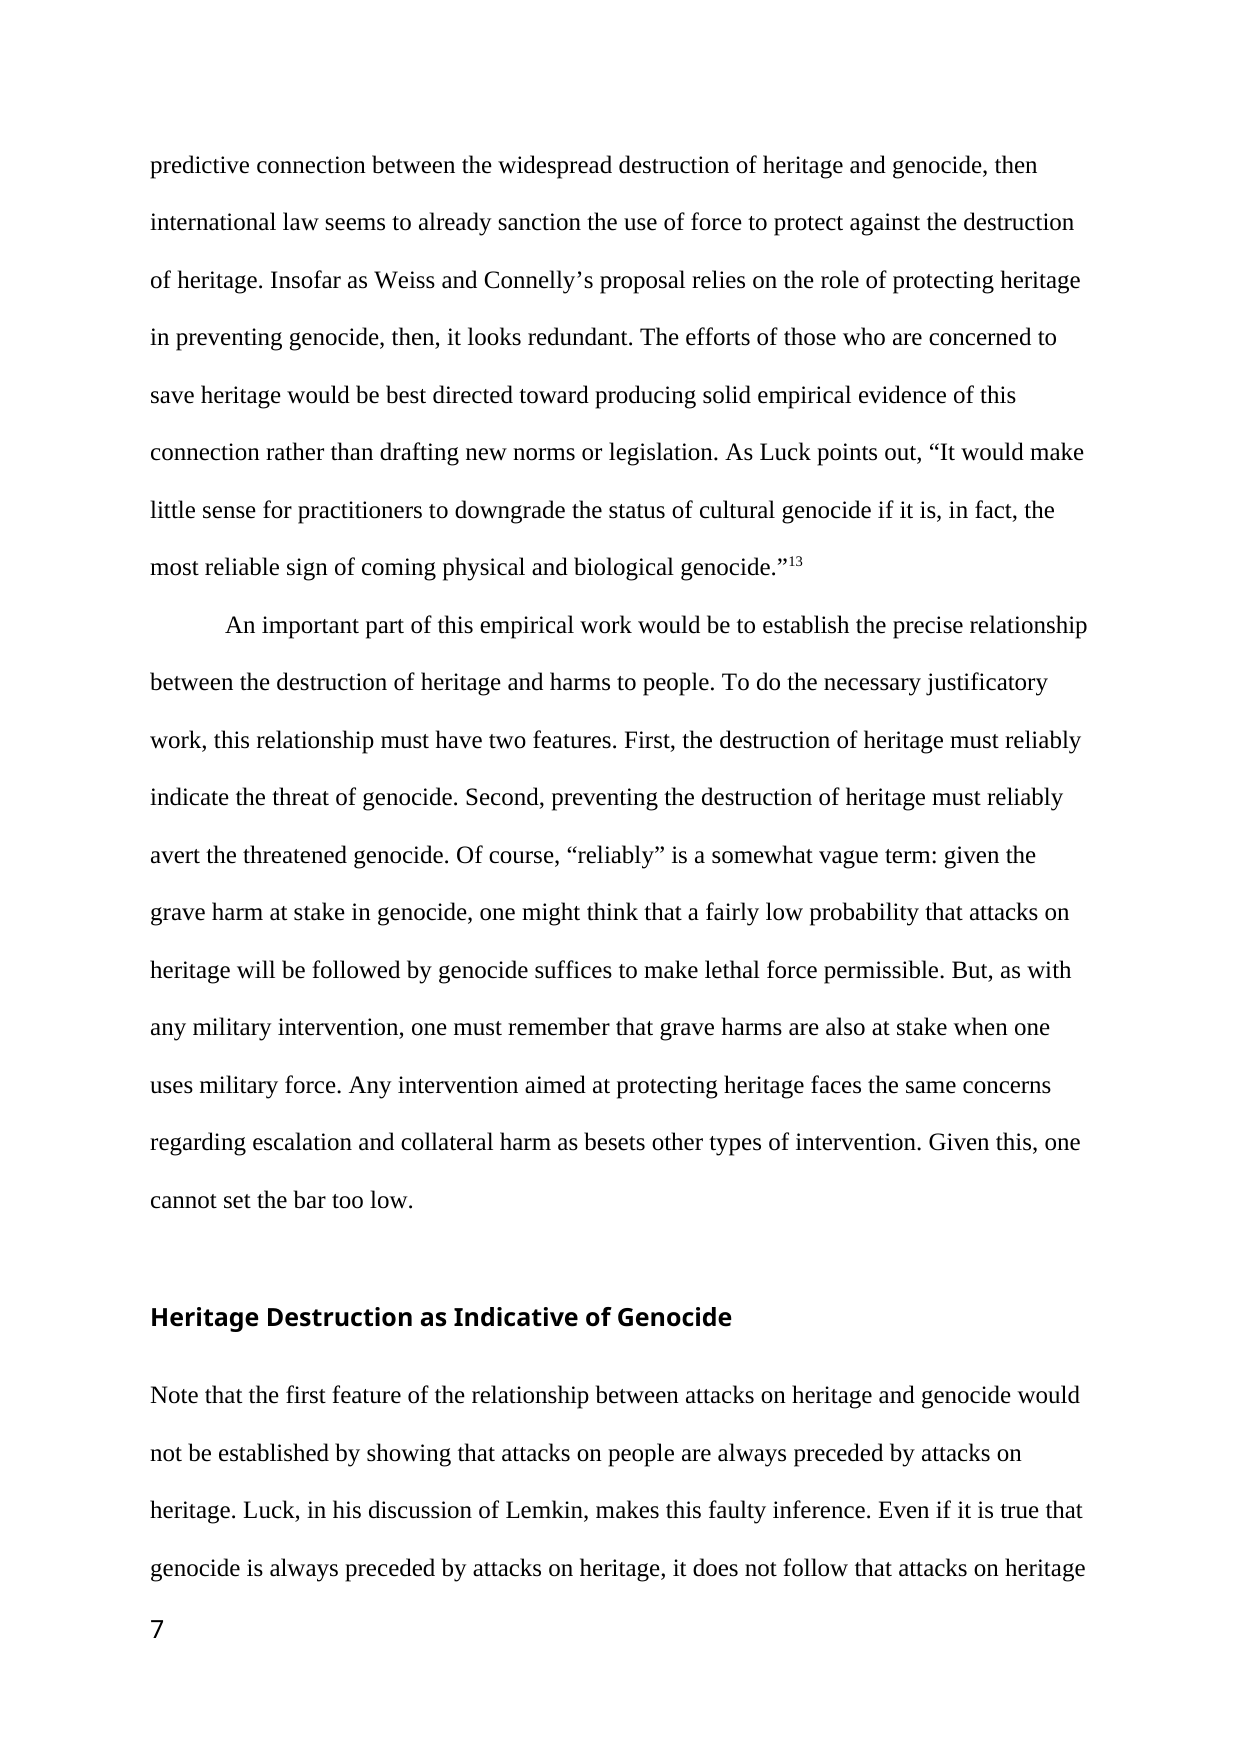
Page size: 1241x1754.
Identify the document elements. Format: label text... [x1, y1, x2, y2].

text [150, 150, 1090, 581]
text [150, 1381, 1090, 1582]
text Heritage Destruction as Indicative of Genocide [150, 1300, 1090, 1334]
text An important part of this empirical work would be to establish the precise relationship between the destruction of heritage and harms to people. To do the necessary justificatory work, this relationship must have two features. First, the destruction of heritage must reliably indicate the threat of genocide. Second, preventing the destruction of heritage must reliably avert the threatened genocide. Of course, “reliably” is a somewhat vague term: given the grave harm at stake in genocide, one might think that a fairly low probability that attacks on heritage will be followed by genocide suffices to make lethal force permissible. But, as with any military intervention, one must remember that grave harms are also at stake when one uses military force. Any intervention aimed at protecting heritage faces the same concerns regarding escalation and collateral harm as besets other types of intervention. Given this, one cannot set the bar too low. [150, 610, 1090, 1214]
